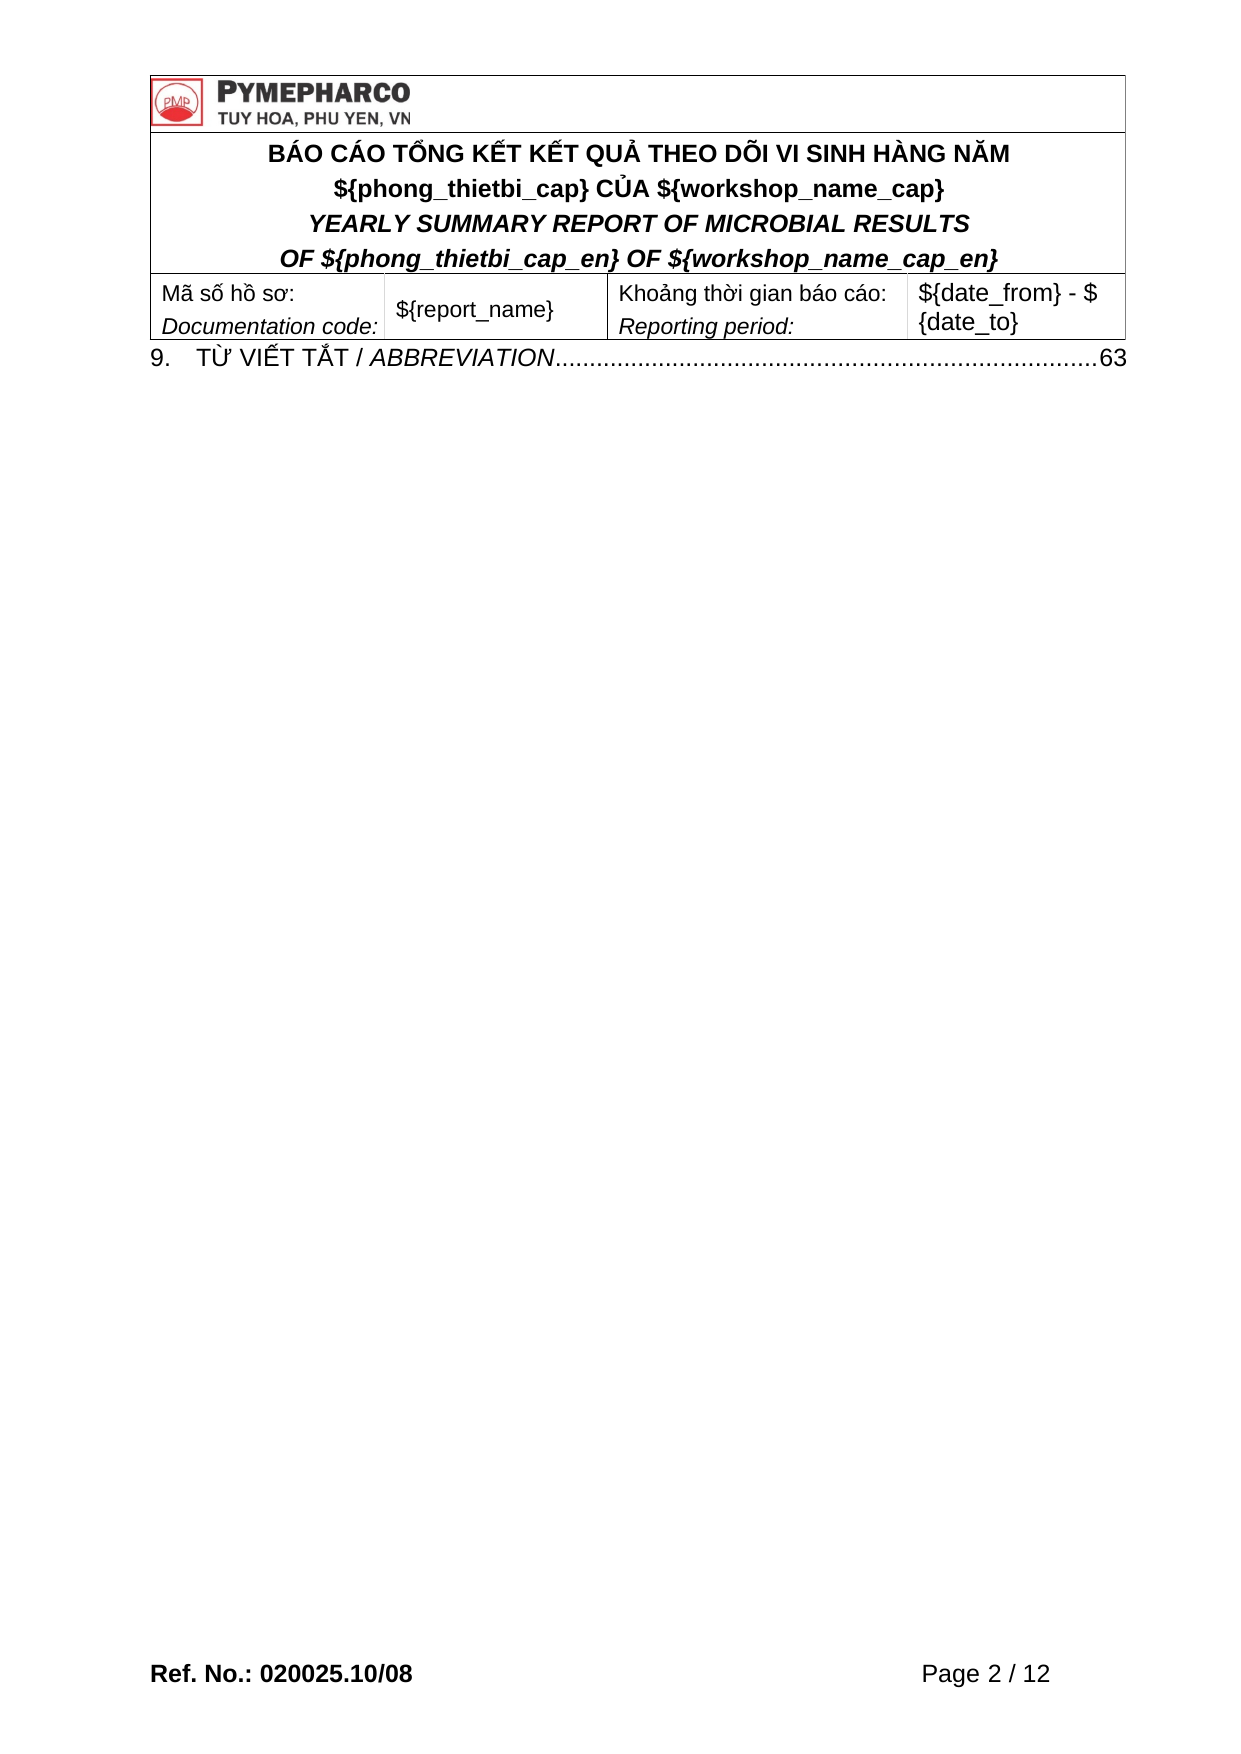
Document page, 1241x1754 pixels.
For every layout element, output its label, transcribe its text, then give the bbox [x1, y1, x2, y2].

picture [151, 78, 410, 127]
text 9. TỪ VIẾT TẮT / ABBREVIATION 63 [150, 342, 1131, 371]
